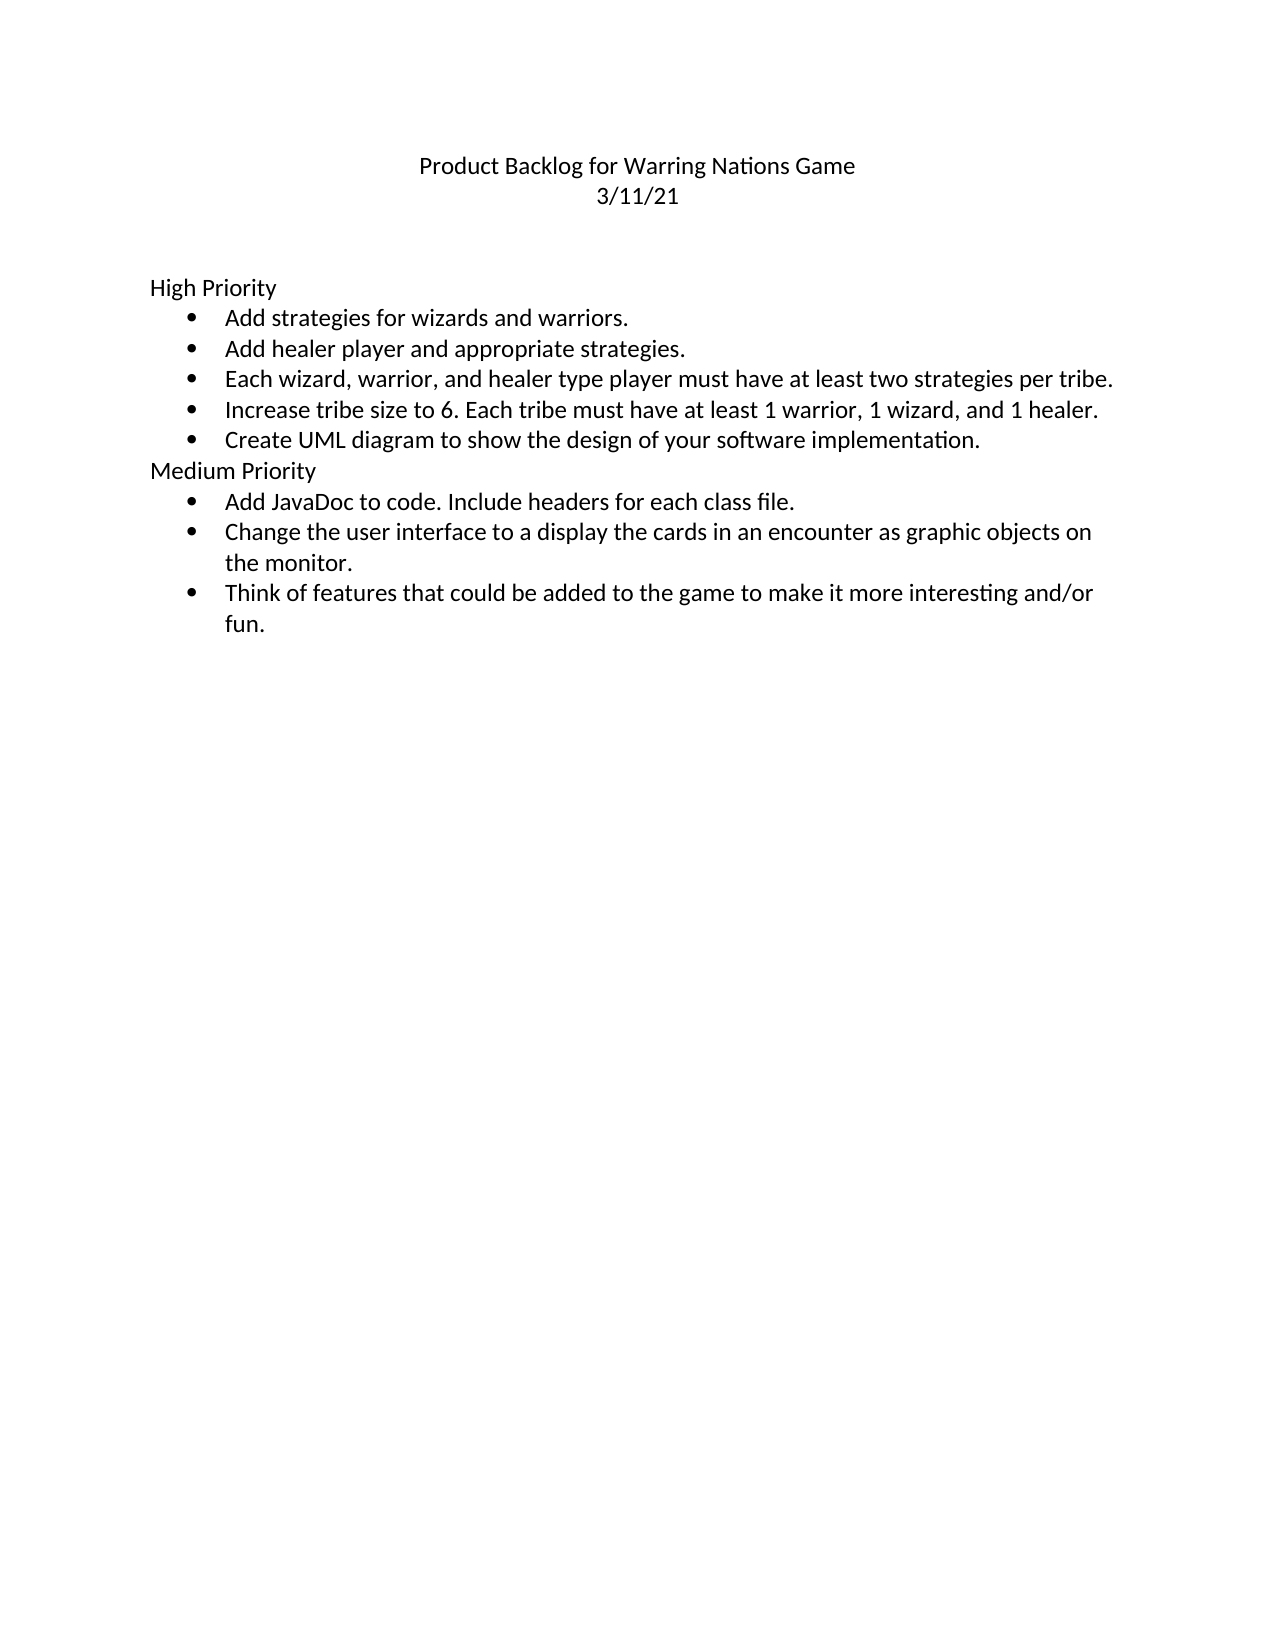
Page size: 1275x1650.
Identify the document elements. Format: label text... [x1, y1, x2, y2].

list Create UML diagram to show the design of your software implementation. [187, 425, 1125, 455]
text Medium Priority [150, 455, 1125, 486]
list Think of features that could be added to the game to make it more interesting and/or fun. [187, 577, 1125, 638]
list Add JavaDoc to code. Include headers for each class file. [187, 486, 1125, 516]
list Add strategies for wizards and warriors. [187, 303, 1125, 333]
list Increase tribe size to 6. Each tribe must have at least 1 warrior, 1 wizard, and 1 healer. [187, 394, 1125, 425]
list Each wizard, warrior, and healer type player must have at least two strategies per tribe. [187, 364, 1125, 394]
text 3/11/21 [150, 181, 1125, 211]
list Change the user interface to a display the cards in an encounter as graphic objects on the monitor. [187, 516, 1125, 577]
list Add healer player and appropriate strategies. [187, 333, 1125, 364]
text High Priority [150, 272, 1125, 303]
text Product Backlog for Warring Nations Game [150, 150, 1125, 181]
